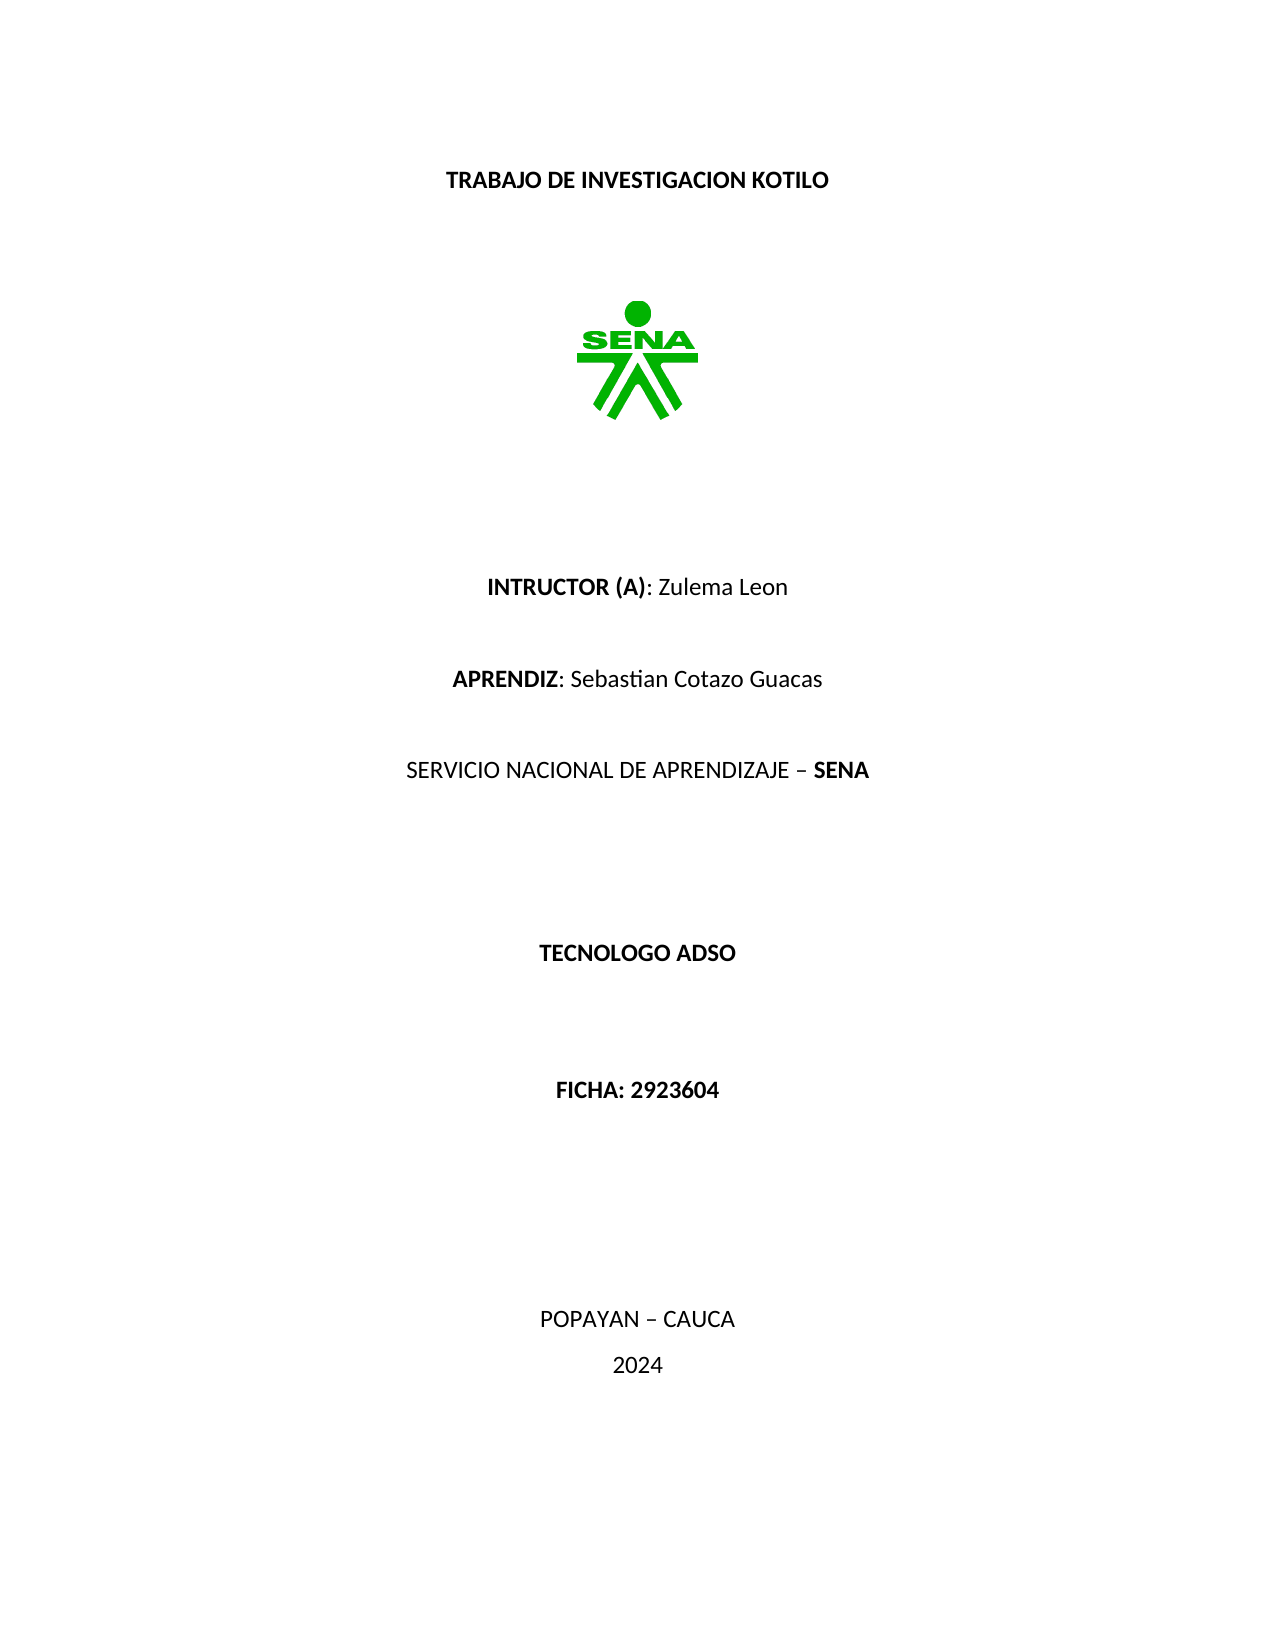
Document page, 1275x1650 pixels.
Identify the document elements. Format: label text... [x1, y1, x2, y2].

text APRENDIZ: Sebastian Cotazo Guacas [177, 663, 1098, 693]
text INTRUCTOR (A): Zulema Leon [177, 572, 1098, 602]
text TRABAJO DE INVESTIGACION KOTILO [177, 164, 1098, 194]
text POPAYAN – CAUCA [177, 1303, 1098, 1334]
list 2024 [177, 1349, 1098, 1379]
text SERVICIO NACIONAL DE APRENDIZAJE – SENA [177, 754, 1098, 785]
text TECNOLOGO ADSO [177, 937, 1098, 968]
text FICHA: 2923604 [177, 1074, 1098, 1105]
picture [577, 301, 698, 420]
